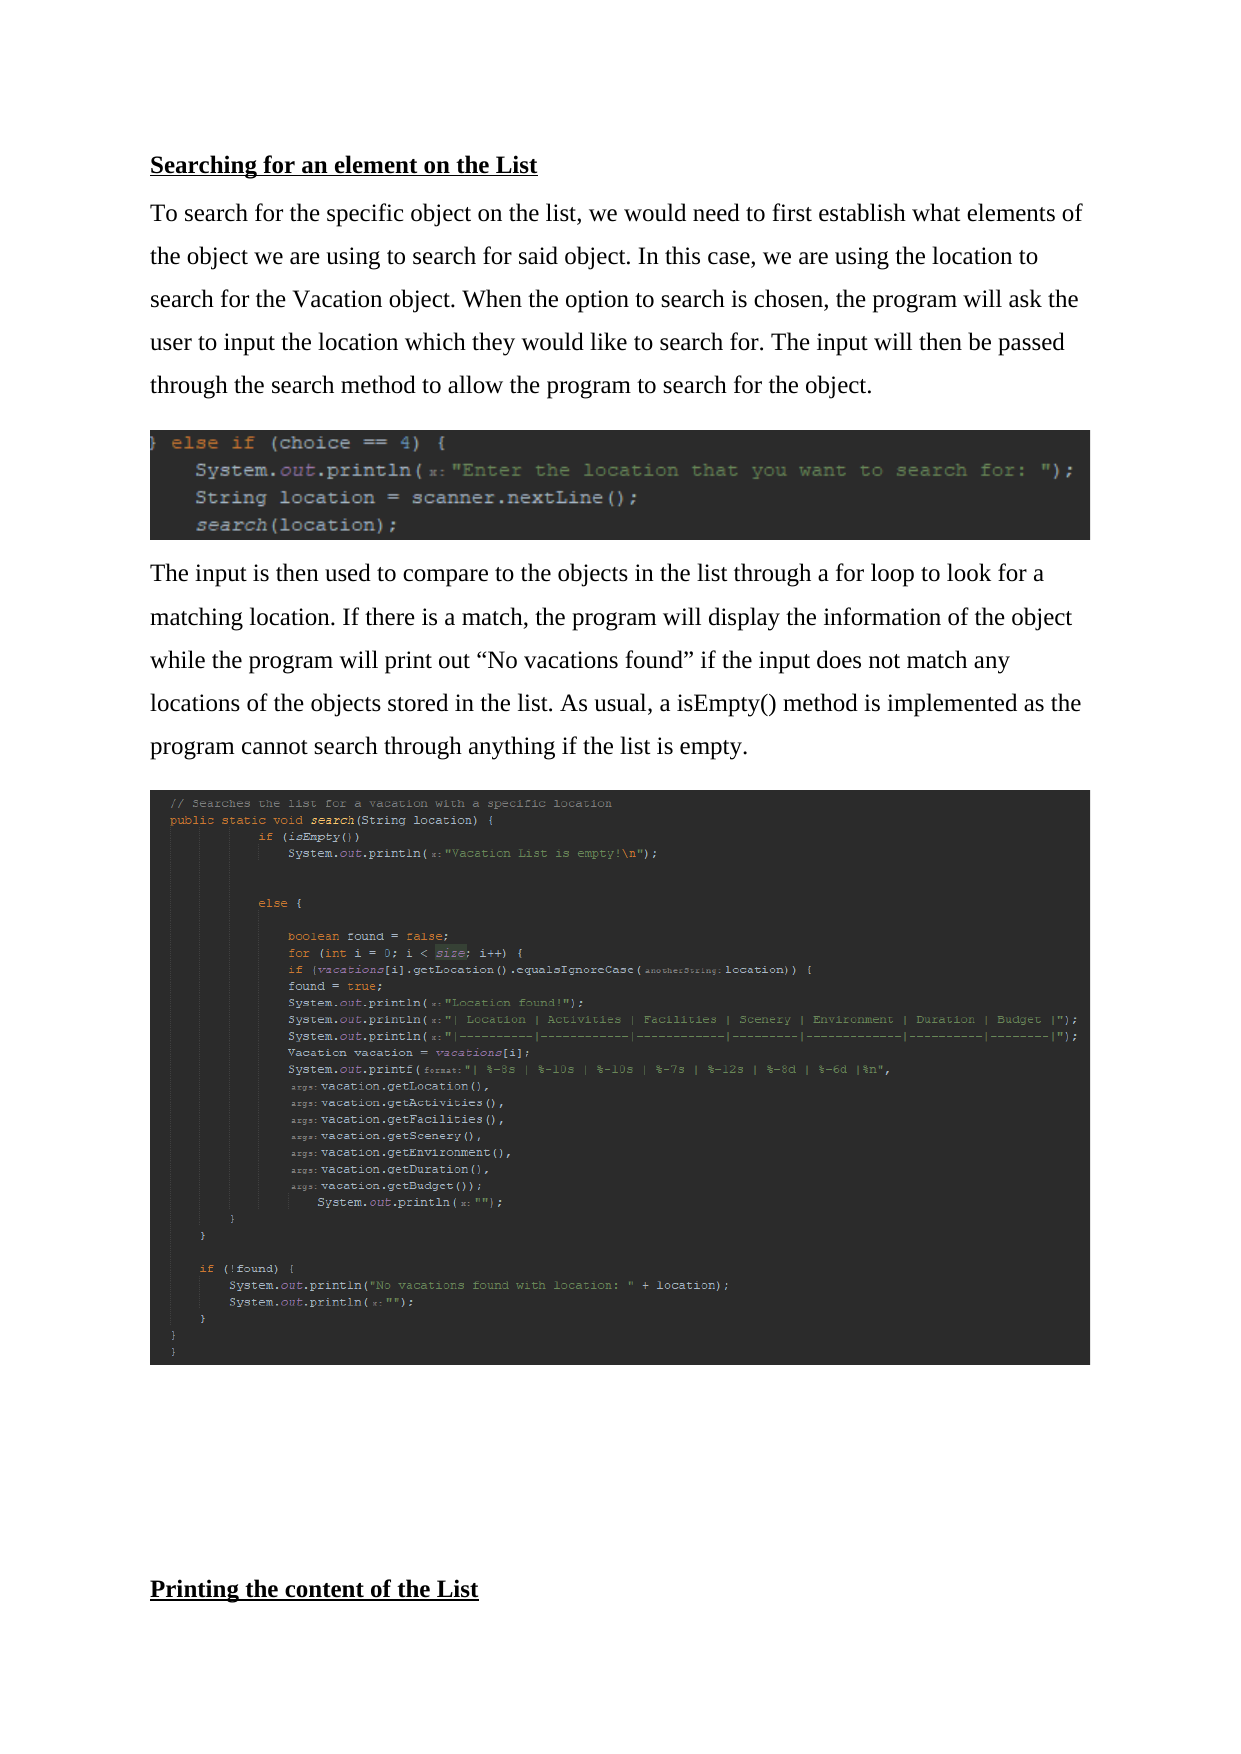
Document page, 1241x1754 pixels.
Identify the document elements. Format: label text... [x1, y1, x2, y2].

picture [150, 790, 1091, 1365]
text The input is then used to compare to the objects in the list through a for loop to look for a matching location. If there is a match, the program will display the information of the object while the program will print out “No vacations found” if the input does not match any locations of the objects stored in the list. As usual, a isEmpty() method is implemented as the program cannot search through anything if the list is empty. [150, 558, 1090, 760]
text Searching for an element on the List [150, 150, 1090, 179]
text To search for the specific object on the list, we would need to first establish what elements of the object we are using to search for said object. In this case, we are using the location to search for the Vacation object. When the option to search is chosen, the program will ask the user to input the location which they would like to search for. The input will then be passed through the search method to allow the program to search for the object. [150, 198, 1090, 399]
text Printing the content of the List [150, 1574, 1090, 1603]
picture [150, 430, 1091, 540]
